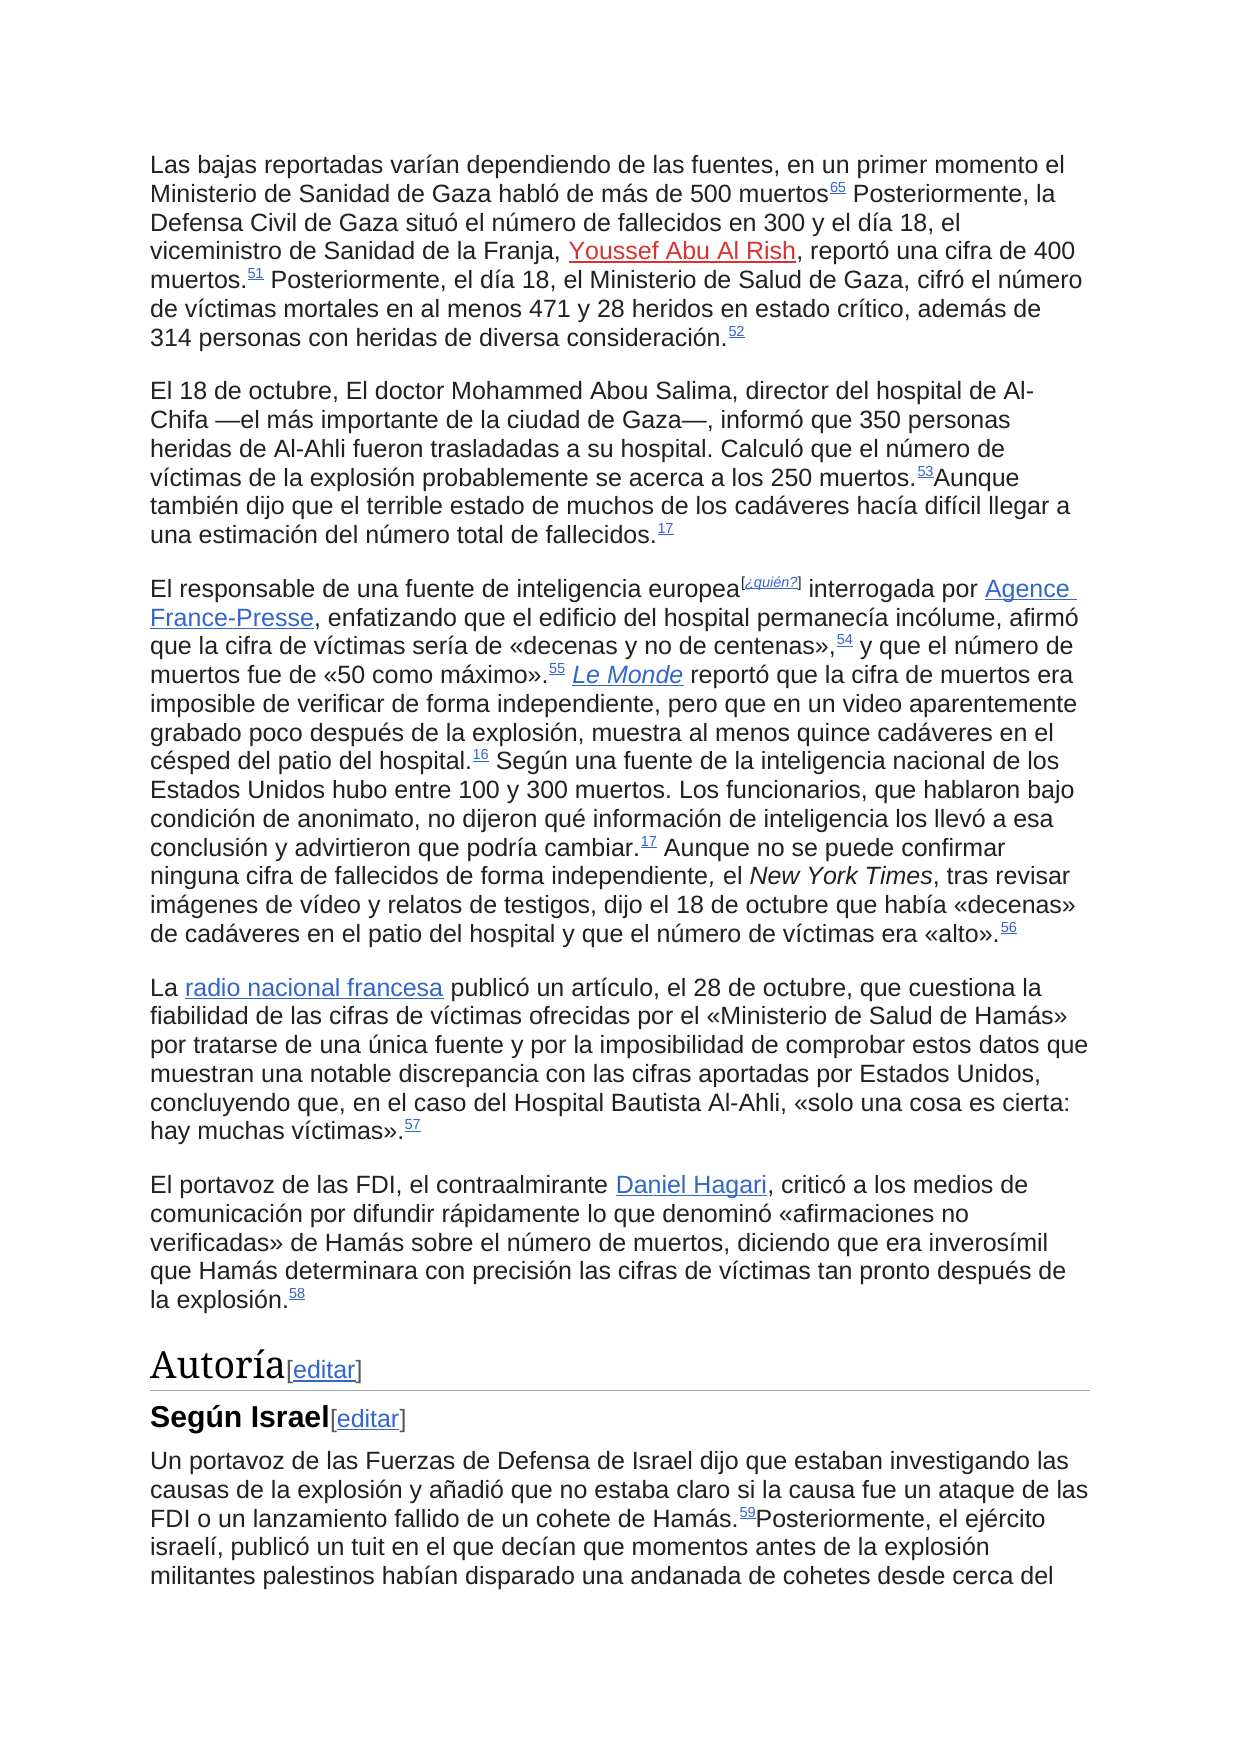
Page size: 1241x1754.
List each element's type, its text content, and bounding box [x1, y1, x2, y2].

text La radio nacional francesa publicó un artículo, el 28 de octubre, que cuestiona la fiabilidad de las cifras de víctimas ofrecidas por el «Ministerio de Salud de Hamás» por tratarse de una única fuente y por la imposibilidad de comprobar estos datos que muestran una notable discrepancia con las cifras aportadas por Estados Unidos, concluyendo que, en el caso del Hospital Bautista Al-Ahli, «solo una cosa es cierta: hay muchas víctimas».57​ [150, 972, 1090, 1145]
text El 18 de octubre, El doctor Mohammed Abou Salima, director del hospital de Al-Chifa —el más importante de la ciudad de Gaza—, informó que 350 personas heridas de Al-Ahli fueron trasladadas a su hospital. Calculó que el número de víctimas de la explosión probablemente se acerca a los 250 muertos.53​Aunque también dijo que el terrible estado de muchos de los cadáveres hacía difícil llegar a una estimación del número total de fallecidos.17​ [150, 376, 1090, 549]
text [150, 1446, 1090, 1590]
text El responsable de una fuente de inteligencia europea[¿quién?] interrogada por Agence France-Presse, enfatizando que el edificio del hospital permanecía incólume, afirmó que la cifra de víctimas sería de «decenas y no de centenas»,54​ y que el número de muertos fue de «50 como máximo».55​ Le Monde reportó que la cifra de muertos era imposible de verificar de forma independiente, pero que en un video aparentemente grabado poco después de la explosión, muestra al menos quince cadáveres en el césped del patio del hospital.16​ Según una fuente de la inteligencia nacional de los Estados Unidos hubo entre 100 y 300 muertos. Los funcionarios, que hablaron bajo condición de anonimato, no dijeron qué información de inteligencia los llevó a esa conclusión y advirtieron que podría cambiar.17​ Aunque no se puede confirmar ninguna cifra de fallecidos de forma independiente, el New York Times, tras revisar imágenes de vídeo y relatos de testigos, dijo el 18 de octubre que había «decenas» de cadáveres en el patio del hospital y que el número de víctimas era «alto».56​ [150, 574, 1090, 947]
text Según Israel[editar] [150, 1399, 1090, 1434]
text Las bajas reportadas varían dependiendo de las fuentes, en un primer momento el Ministerio de Sanidad de Gaza habló de más de 500 muertos6​5​ Posteriormente, la Defensa Civil de Gaza situó el número de fallecidos en 300 y el día 18, el viceministro de Sanidad de la Franja, Youssef Abu Al Rish, reportó una cifra de 400 muertos.51​ Posteriormente, el día 18, el Ministerio de Salud de Gaza, cifró el número de víctimas mortales en al menos 471 y 28 heridos en estado crítico, además de 314 personas con heridas de diversa consideración.52​ [150, 150, 1090, 351]
text El portavoz de las FDI, el contraalmirante Daniel Hagari, criticó a los medios de comunicación por difundir rápidamente lo que denominó «afirmaciones no verificadas» de Hamás sobre el número de muertos, diciendo que era inverosímil que Hamás determinara con precisión las cifras de víctimas tan pronto después de la explosión.58​ [150, 1170, 1090, 1314]
text Autoría[editar] [150, 1339, 1090, 1390]
